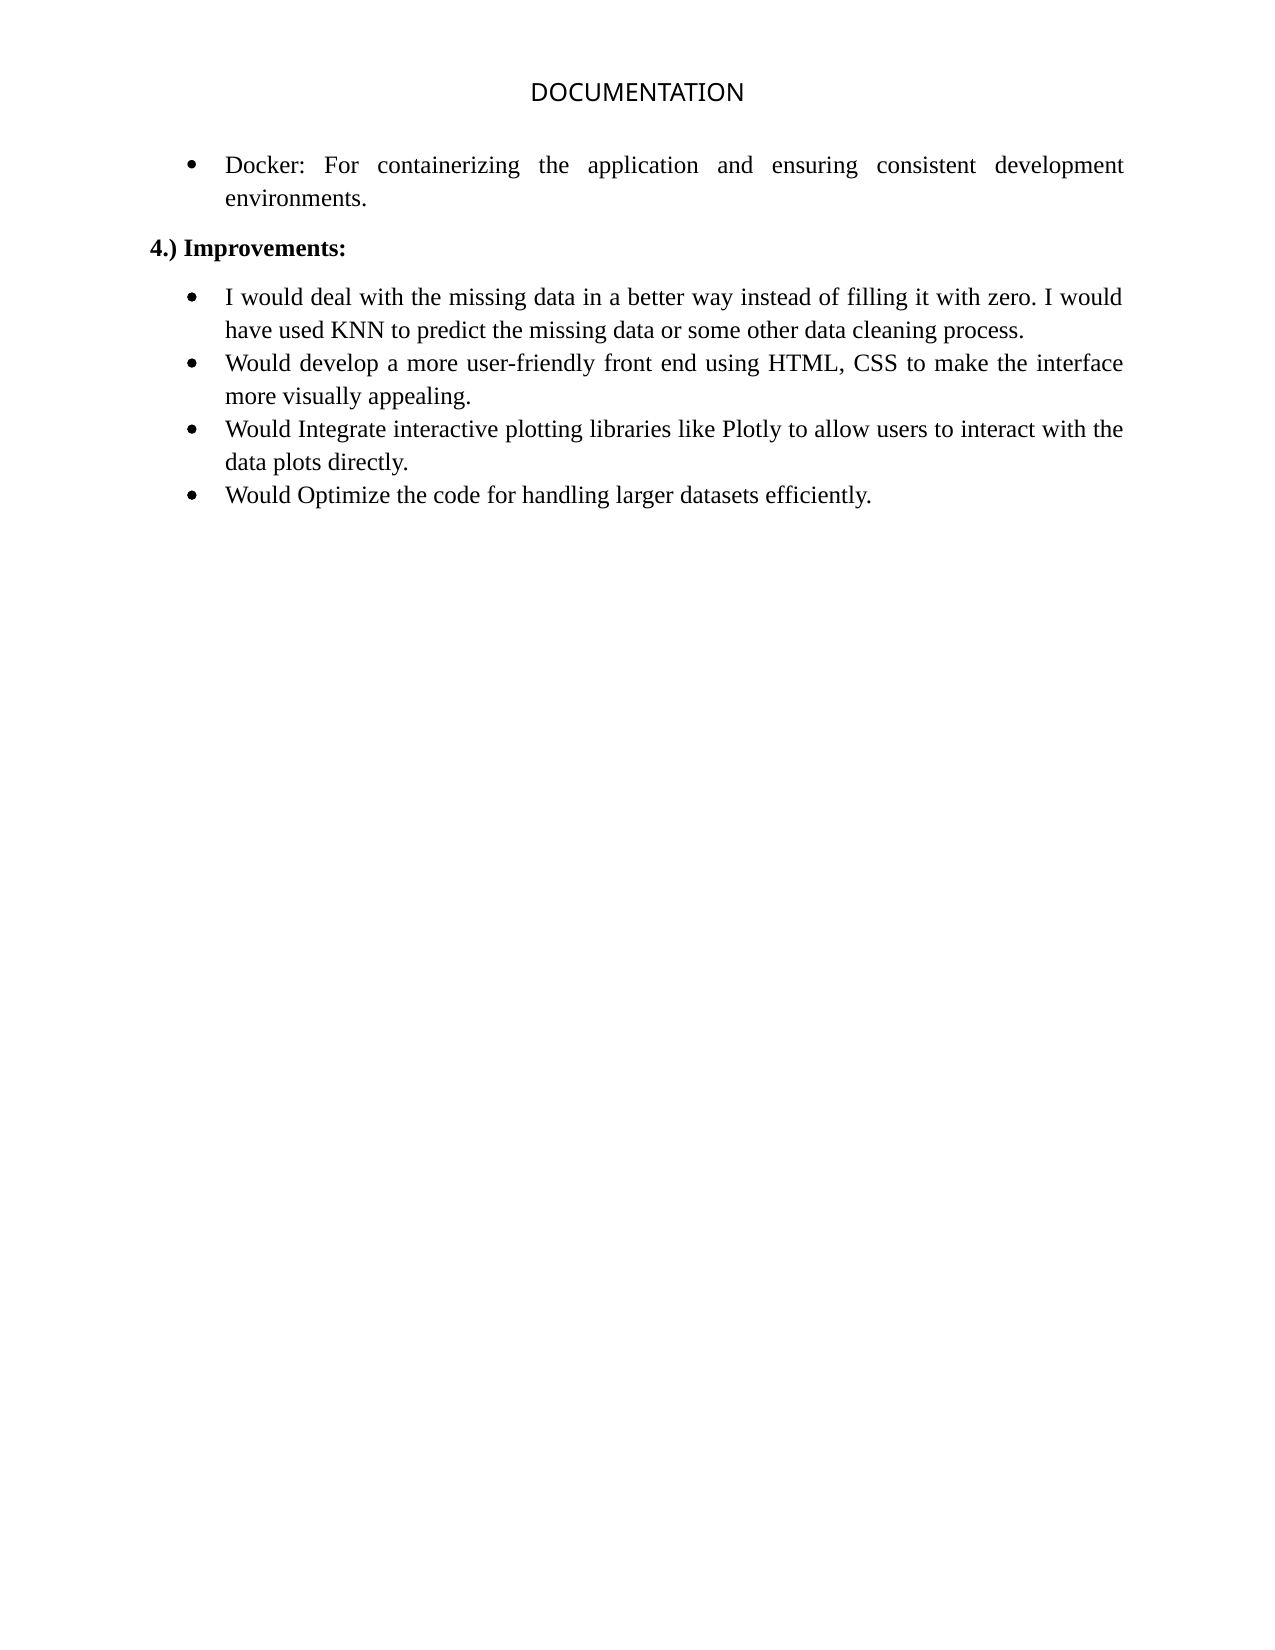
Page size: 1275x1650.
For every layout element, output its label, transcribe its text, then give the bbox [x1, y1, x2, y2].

list Would Optimize the code for handling larger datasets efficiently. [187, 481, 1125, 509]
text 4.) Improvements: [150, 233, 1125, 261]
list I would deal with the missing data in a better way instead of filling it with zero. I would have used KNN to predict the missing data or some other data cleaning process. [187, 282, 1125, 344]
list Docker: For containerizing the application and ensuring consistent development environments. [187, 150, 1125, 212]
list Would develop a more user-friendly front end using HTML, CSS to make the interface more visually appealing. [187, 348, 1125, 410]
list Would Integrate interactive plotting libraries like Plotly to allow users to interact with the data plots directly. [187, 414, 1125, 476]
